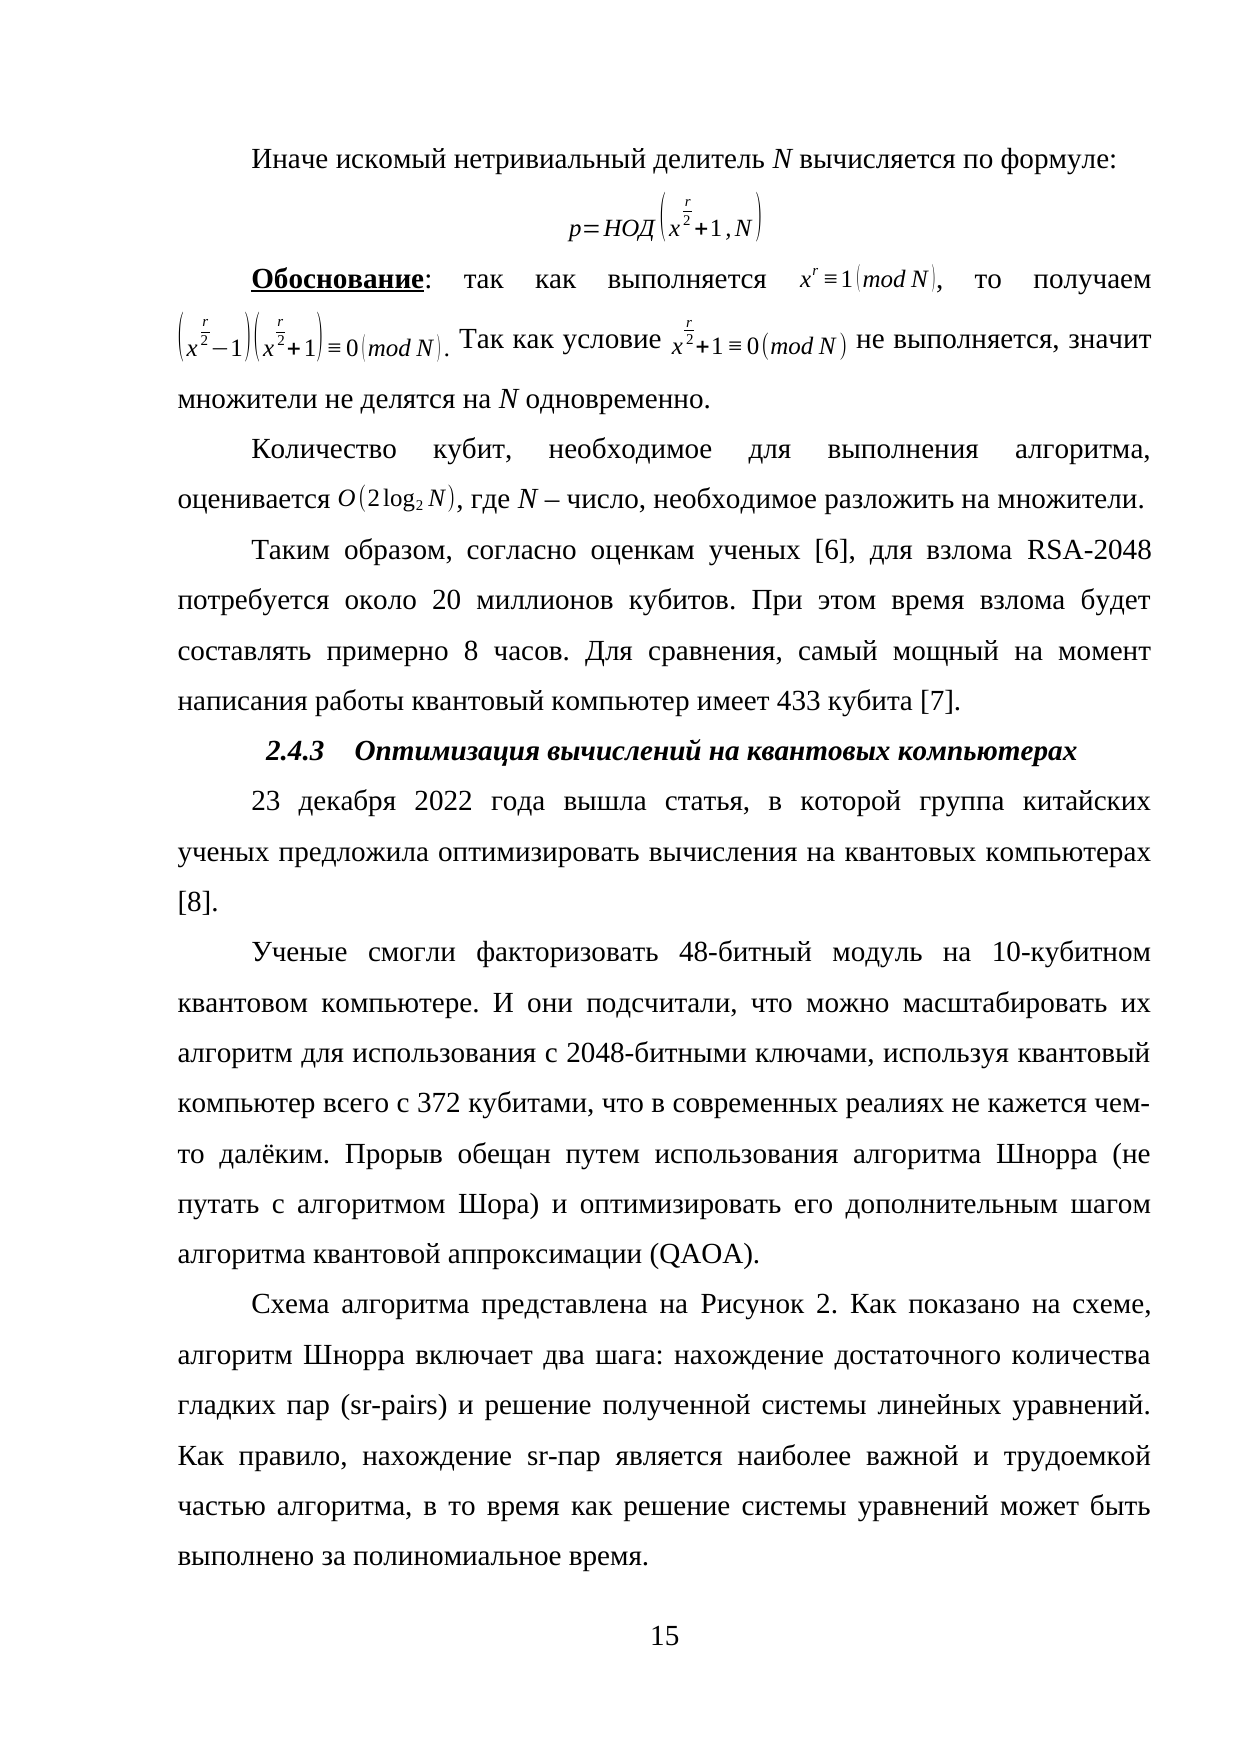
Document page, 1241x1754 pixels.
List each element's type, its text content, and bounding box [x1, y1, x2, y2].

text Обоснование: так как выполняется , то получаем Так как условие не выполняется, значит множители не делятся на N одновременно. [177, 261, 1152, 414]
text Ученые смогли факторизовать 48-битный модуль на 10-кубитном квантовом компьютере. И они подсчитали, что можно масштабировать их алгоритм для использования с 2048-битными ключами, используя квантовый компьютер всего с 372 кубитами, что в современных реалиях не кажется чем-то далёким. Прорыв обещан путем использования алгоритма Шнорра (не путать с алгоритмом Шора) и оптимизировать его дополнительным шагом алгоритма квантовой аппроксимации (QAOA). [177, 934, 1152, 1270]
text 23 декабря 2022 года вышла статья, в которой группа китайских ученых предложила оптимизировать вычисления на квантовых компьютерах [8]. [177, 783, 1152, 918]
text Иначе искомый нетривиальный делитель N вычисляется по формуле: [177, 141, 1152, 174]
text Таким образом, согласно оценкам ученых [6], для взлома RSA-2048 потребуется около 20 миллионов кубитов. При этом время взлома будет составлять примерно 8 часов. Для сравнения, самый мощный на момент написания работы квантовый компьютер имеет 433 кубита [7]. [177, 532, 1152, 716]
text Количество кубит, необходимое для выполнения алгоритма, оценивается , где N – число, необходимое разложить на множители. [177, 431, 1152, 515]
text Схема алгоритма представлена на Рисунке 2. Как показано на схеме, алгоритм Шнорра включает два шага: нахождение достаточного количества гладких пар (sr-pairs) и решение полученной системы линейных уравнений. Как правило, нахождение sr-пар является наиболее важной и трудоемкой частью алгоритма, в то время как решение системы уравнений может быть выполнено за полиномиальное время. [177, 1287, 1152, 1572]
subtitle Оптимизация вычислений на квантовых компьютерах [177, 733, 1152, 767]
